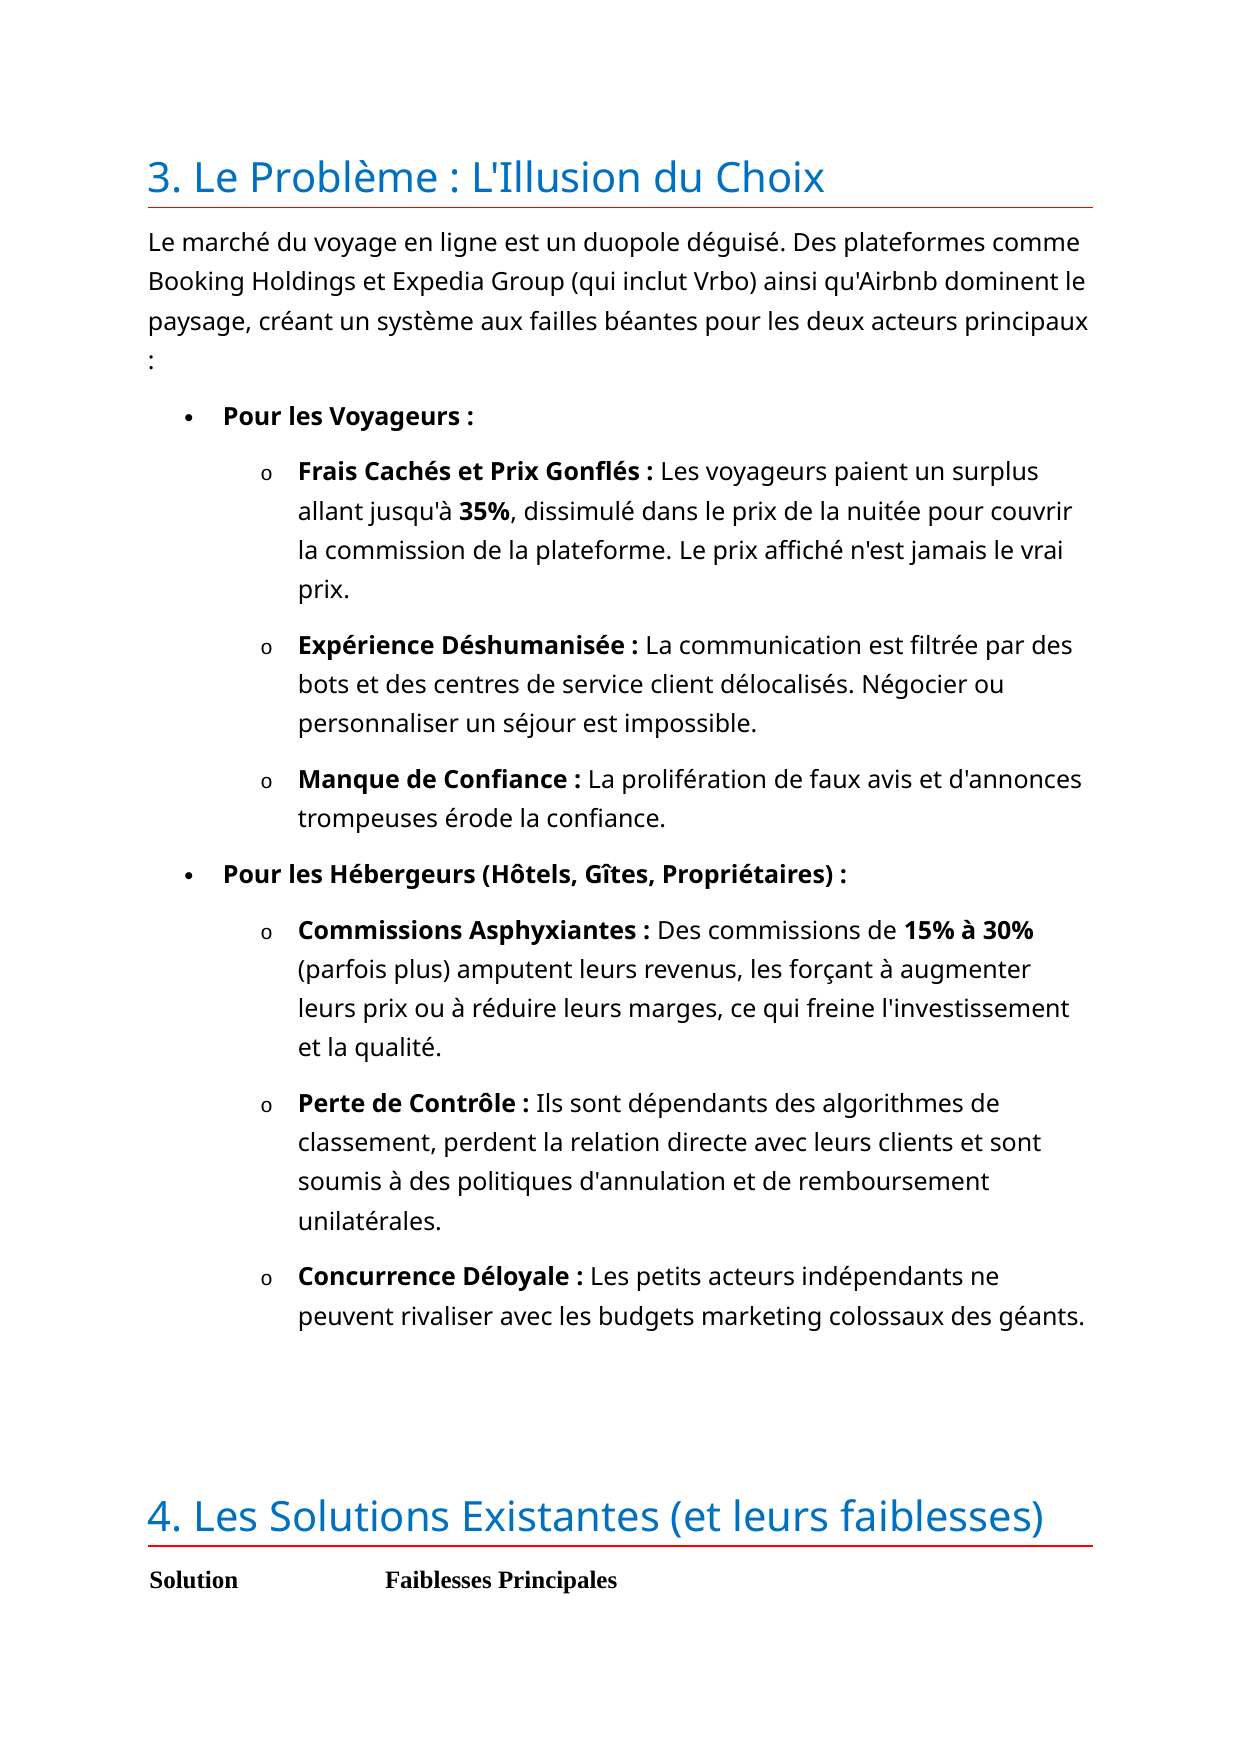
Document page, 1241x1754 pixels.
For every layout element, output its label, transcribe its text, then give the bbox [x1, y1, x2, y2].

table_header Faiblesses Principales [383, 1564, 1093, 1596]
list Pour les Hébergeurs (Hôtels, Gîtes, Propriétaires) : [185, 856, 1093, 891]
text Le marché du voyage en ligne est un duopole déguisé. Des plateformes comme Booking Holdings et Expedia Group (qui inclut Vrbo) ainsi qu'Airbnb dominent le paysage, créant un système aux failles béantes pour les deux acteurs principaux : [148, 225, 1093, 376]
list Frais Cachés et Prix Gonflés : Les voyageurs paient un surplus allant jusqu'à 35%, dissimulé dans le prix de la nuitée pour couvrir la commission de la plateforme. Le prix affiché n'est jamais le vrai prix. [260, 454, 1093, 606]
subtitle 4. Les Solutions Existantes (et leurs faiblesses) [148, 1486, 1093, 1545]
list Pour les Voyageurs : [185, 398, 1093, 432]
subtitle 3. Le Problème : L'Illusion du Choix [148, 148, 1093, 207]
list Manque de Confiance : La prolifération de faux avis et d'annonces trompeuses érode la confiance. [260, 761, 1093, 835]
list Commissions Asphyxiantes : Des commissions de 15% à 30% (parfois plus) amputent leurs revenus, les forçant à augmenter leurs prix ou à réduire leurs marges, ce qui freine l'investissement et la qualité. [260, 912, 1093, 1064]
list Concurrence Déloyale : Les petits acteurs indépendants ne peuvent rivaliser avec les budgets marketing colossaux des géants. [260, 1259, 1093, 1332]
list Perte de Contrôle : Ils sont dépendants des algorithmes de classement, perdent la relation directe avec leurs clients et sont soumis à des politiques d'annulation et de remboursement unilatérales. [260, 1086, 1093, 1237]
table_header Solution [148, 1564, 383, 1596]
list Expérience Déshumanisée : La communication est filtrée par des bots et des centres de service client délocalisés. Négocier ou personnaliser un séjour est impossible. [260, 627, 1093, 740]
